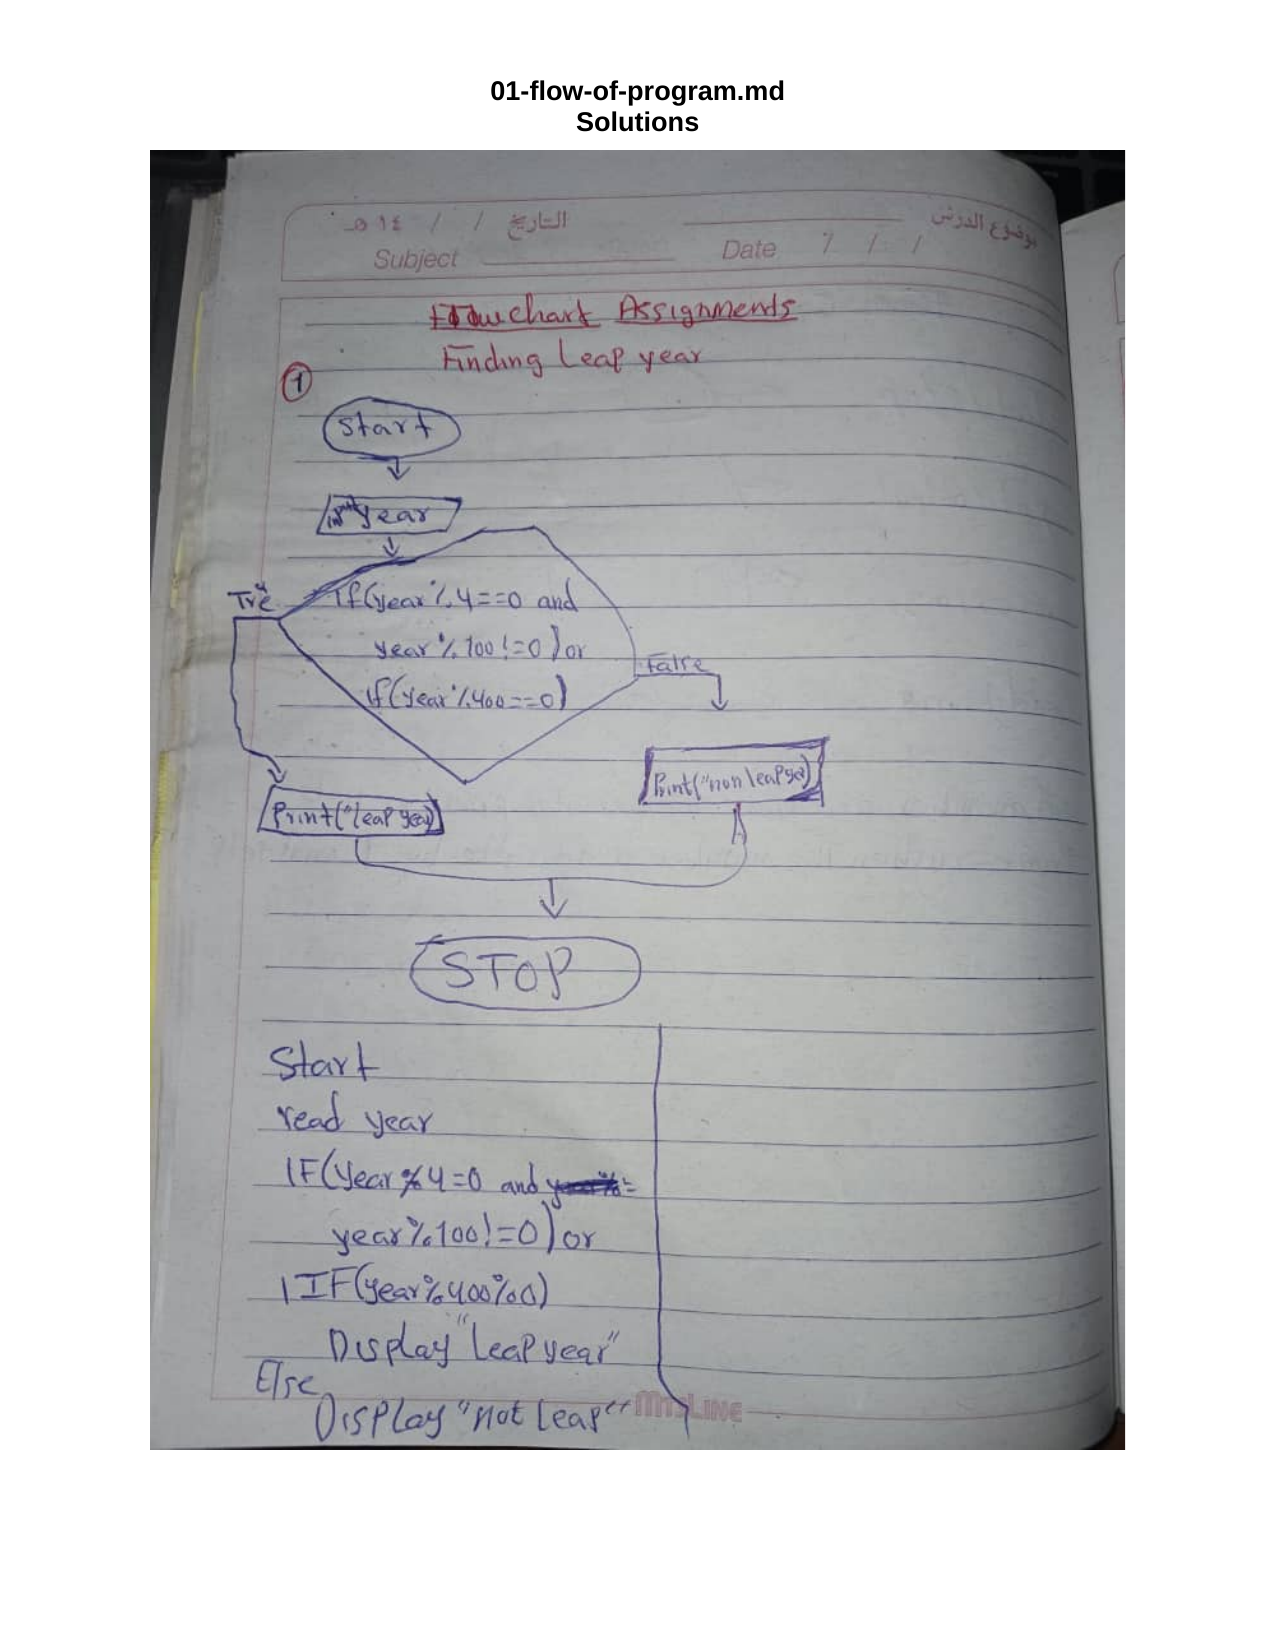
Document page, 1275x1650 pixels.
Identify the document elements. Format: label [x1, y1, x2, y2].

picture [150, 150, 1125, 1450]
